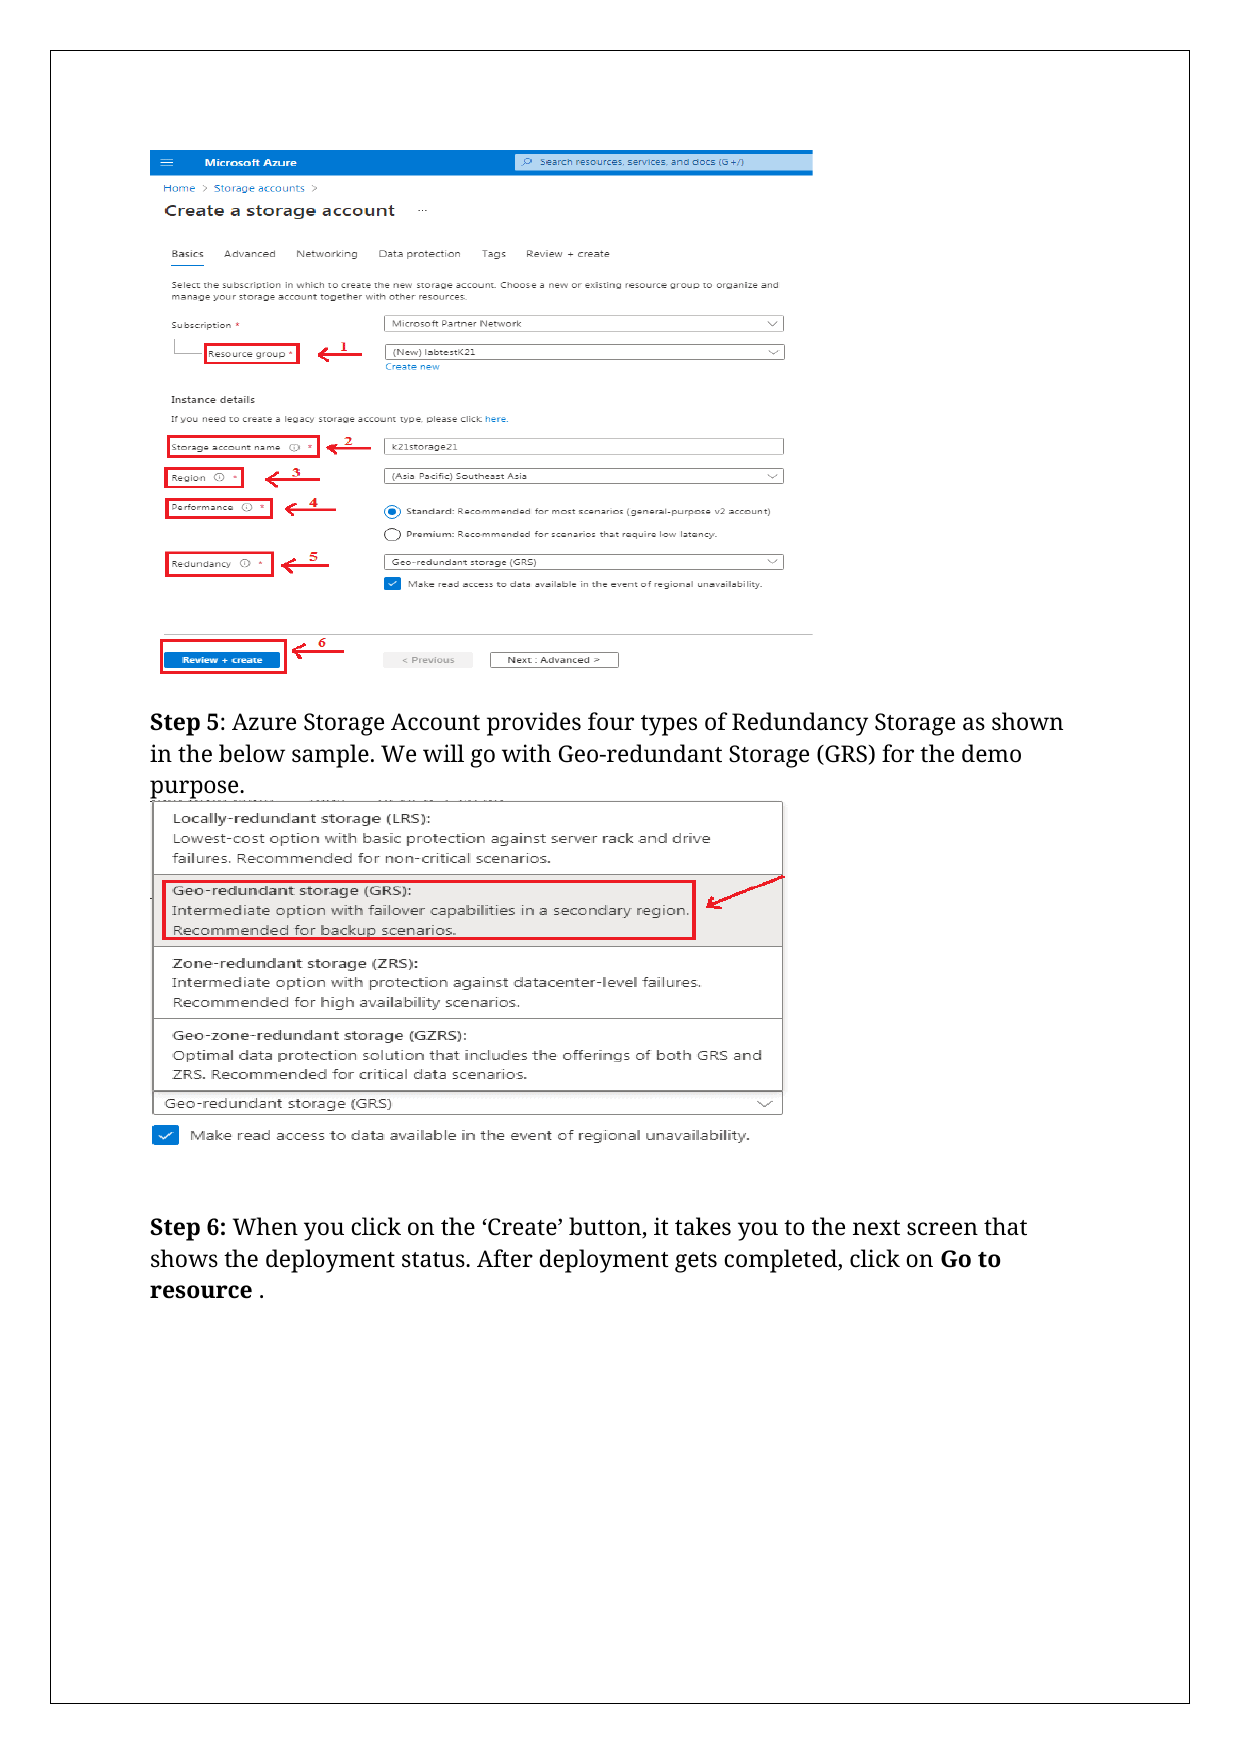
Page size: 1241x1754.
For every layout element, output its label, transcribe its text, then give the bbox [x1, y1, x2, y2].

picture [150, 800, 788, 1149]
text Step 6: When you click on the ‘Create’ button, it takes you to the next screen that shows the deployment status. After deployment gets completed, click on Go to resource . [150, 1211, 1090, 1305]
text Step 5: Azure Storage Account provides four types of Redundancy Storage as shown in the below sample. We will go with Geo-redundant Storage (GRS) for the demo purpose. [150, 706, 1090, 800]
picture [150, 150, 813, 675]
